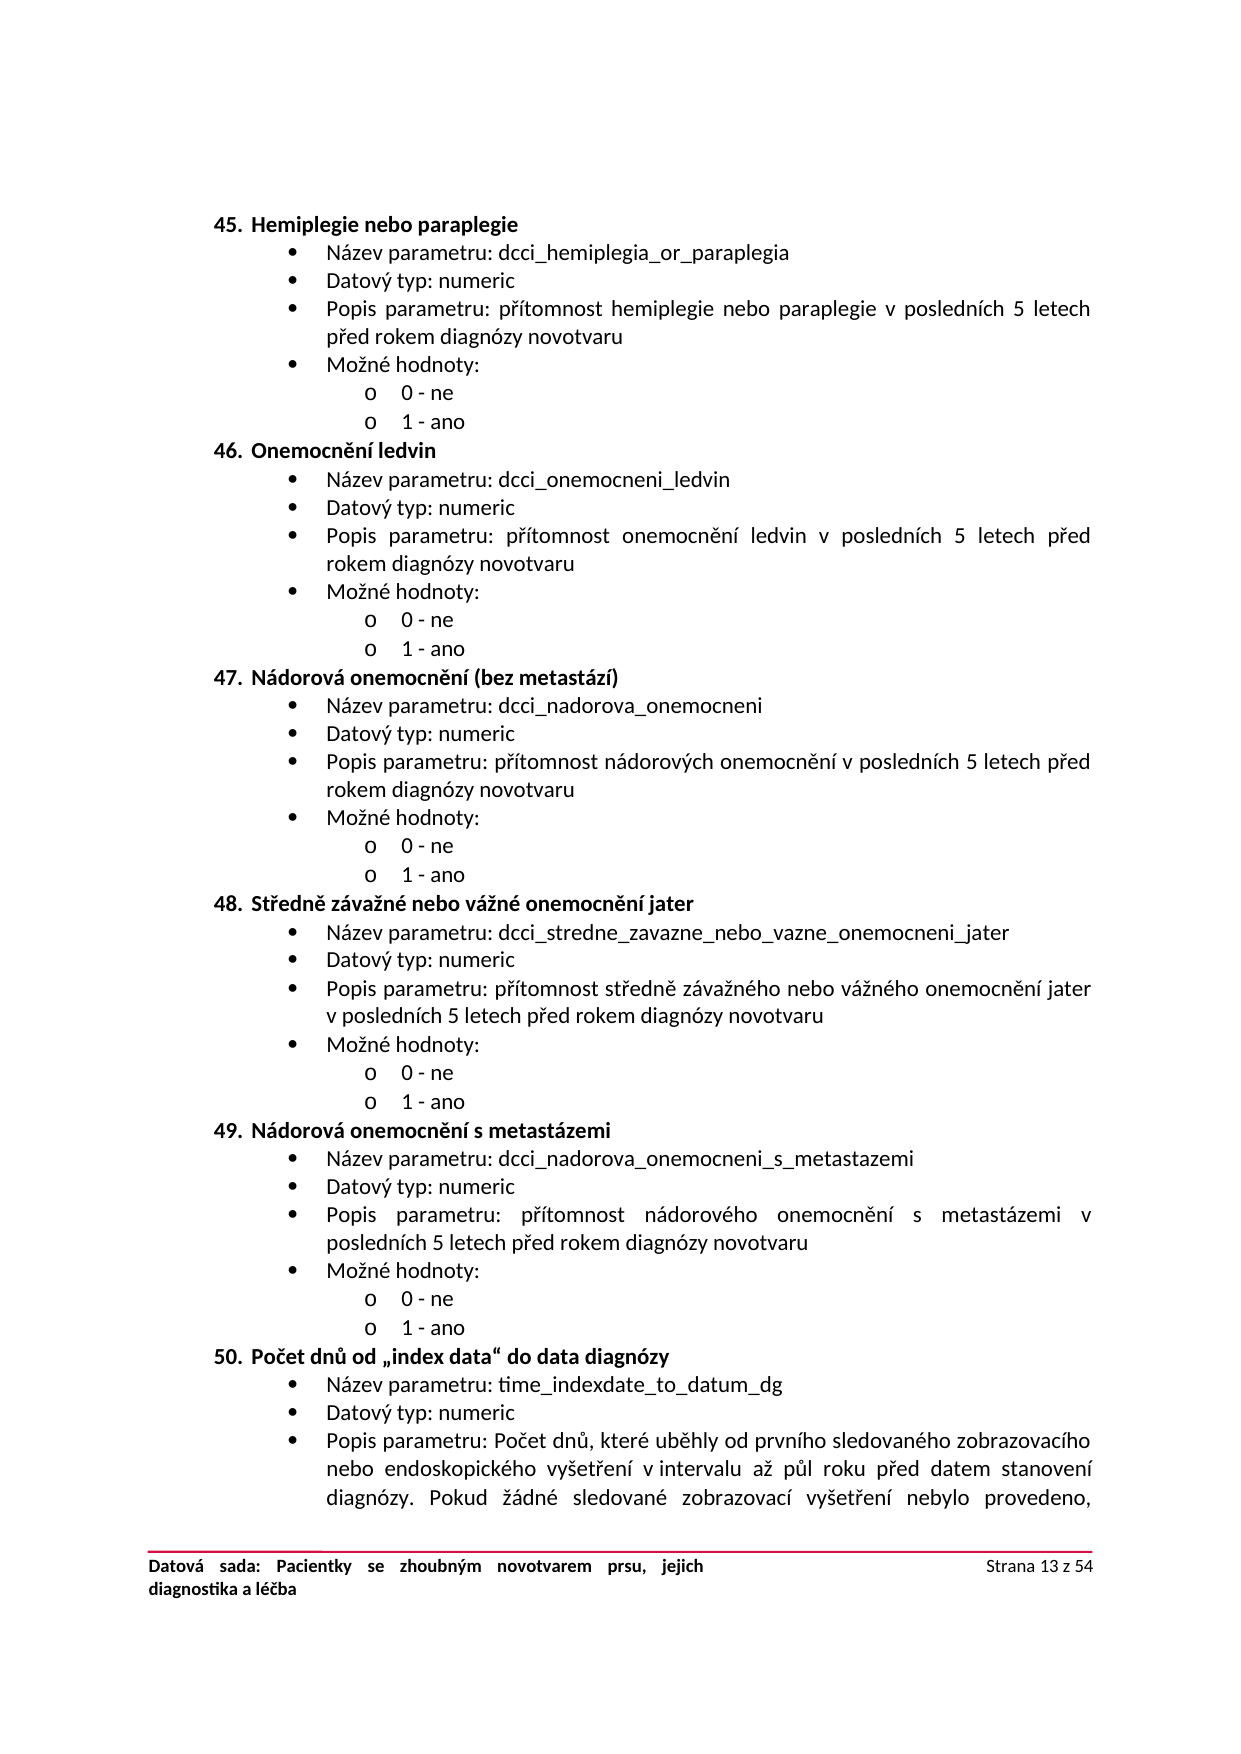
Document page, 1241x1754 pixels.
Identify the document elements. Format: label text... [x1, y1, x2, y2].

list Název parametru: dcci_stredne_zavazne_nebo_vazne_onemocneni_jater [289, 918, 1092, 946]
list 0 - ne [364, 1284, 1092, 1313]
list Název parametru: dcci_nadorova_onemocneni_s_metastazemi [289, 1144, 1092, 1172]
list 1 - ano [364, 860, 1092, 889]
list 1 - ano [364, 1313, 1092, 1342]
list 0 - ne [364, 605, 1092, 634]
list Datový typ: numeric [289, 493, 1092, 521]
list Datový typ: numeric [289, 719, 1092, 747]
list 0 - ne [364, 831, 1092, 860]
list Datový typ: numeric [289, 1172, 1092, 1200]
list Popis parametru: přítomnost nádorových onemocnění v posledních 5 letech před rokem diagnózy novotvaru [289, 747, 1092, 803]
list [289, 1427, 1092, 1511]
list Možné hodnoty: [289, 803, 1092, 831]
list Datový typ: numeric [289, 946, 1092, 974]
list Popis parametru: přítomnost nádorového onemocnění s metastázemi v posledních 5 letech před rokem diagnózy novotvaru [289, 1200, 1092, 1256]
list 1 - ano [364, 407, 1092, 437]
list 1 - ano [364, 1087, 1092, 1116]
list Popis parametru: přítomnost onemocnění ledvin v posledních 5 letech před rokem diagnózy novotvaru [289, 521, 1092, 577]
list Onemocnění ledvin [214, 437, 1092, 465]
list Popis parametru: přítomnost středně závažného nebo vážného onemocnění jater v posledních 5 letech před rokem diagnózy novotvaru [289, 974, 1092, 1030]
list Název parametru: time_indexdate_to_datum_dg [289, 1371, 1092, 1398]
list Název parametru: dcci_onemocneni_ledvin [289, 465, 1092, 493]
list Datový typ: numeric [289, 1398, 1092, 1427]
list Popis parametru: přítomnost hemiplegie nebo paraplegie v posledních 5 letech před rokem diagnózy novotvaru [289, 294, 1092, 350]
list Hemiplegie nebo paraplegie [214, 210, 1092, 238]
list Možné hodnoty: [289, 1030, 1092, 1058]
list Datový typ: numeric [289, 266, 1092, 294]
list 1 - ano [364, 634, 1092, 663]
list Nádorová onemocnění s metastázemi [214, 1116, 1092, 1144]
list Možné hodnoty: [289, 1256, 1092, 1284]
list 0 - ne [364, 1058, 1092, 1087]
list Středně závažné nebo vážné onemocnění jater [214, 889, 1092, 918]
list 0 - ne [364, 378, 1092, 407]
list Název parametru: dcci_nadorova_onemocneni [289, 691, 1092, 719]
list Nádorová onemocnění (bez metastází) [214, 663, 1092, 691]
list Možné hodnoty: [289, 350, 1092, 378]
list Počet dnů od „index data“ do data diagnózy [214, 1342, 1092, 1371]
list Možné hodnoty: [289, 577, 1092, 605]
list Název parametru: dcci_hemiplegia_or_paraplegia [289, 238, 1092, 266]
